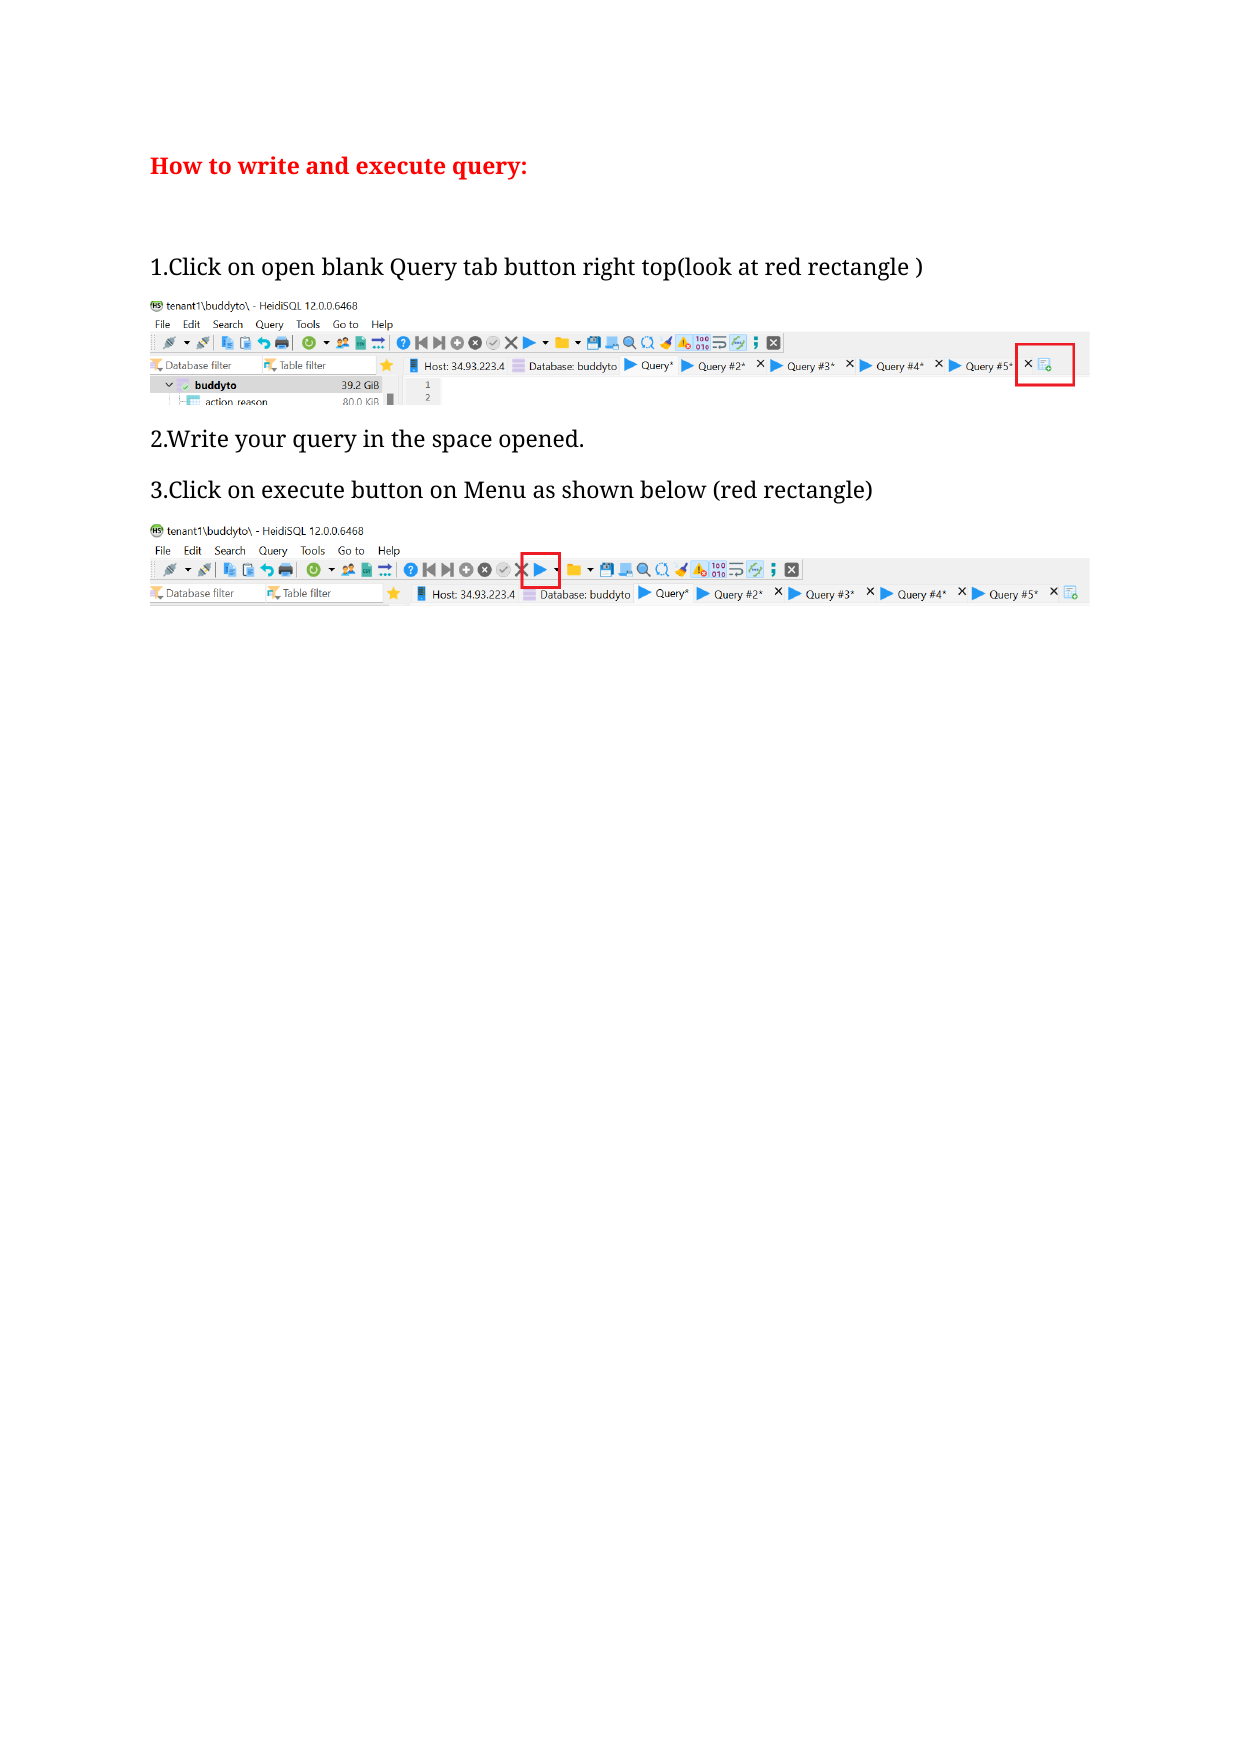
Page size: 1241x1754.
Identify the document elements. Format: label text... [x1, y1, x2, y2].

picture [150, 524, 1090, 606]
text 3.Click on execute button on Menu as shown below (red rectangle) [150, 474, 1090, 505]
text How to write and execute query: [150, 150, 1090, 181]
picture [150, 301, 1090, 405]
text 1.Click on open blank Query tab button right top(look at red rectangle ) [150, 251, 1090, 282]
text 2.Write your query in the space opened. [150, 423, 1090, 454]
